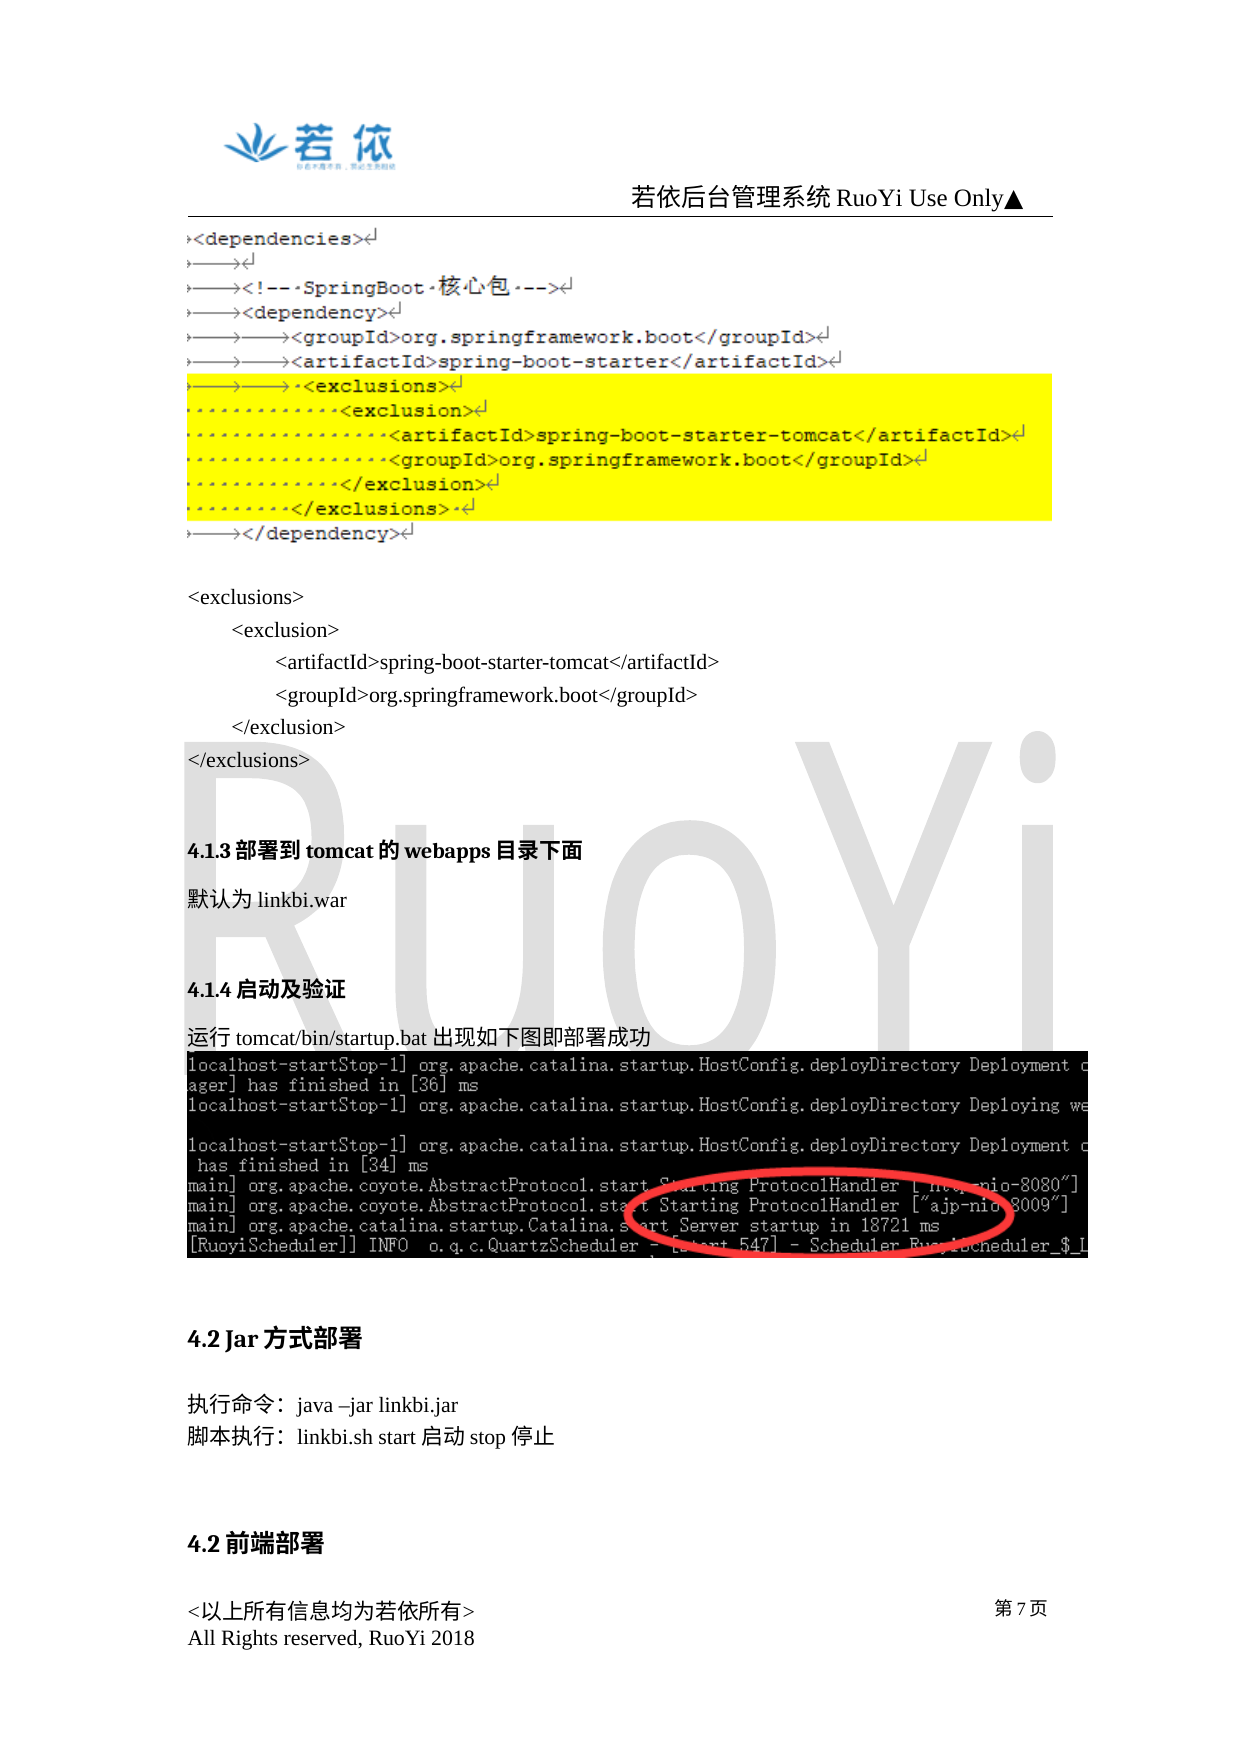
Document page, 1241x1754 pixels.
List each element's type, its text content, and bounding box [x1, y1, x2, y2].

picture [187, 222, 1052, 558]
text 运行tomcat/bin/startup.bat 出现如下图即部署成功 [187, 1019, 1053, 1051]
text 脚本执行：linkbi.sh start 启动stop 停止 [187, 1419, 1053, 1451]
text <exclusion> [187, 613, 1053, 645]
text <exclusions> [187, 580, 1053, 613]
text </exclusions> [187, 743, 1053, 775]
subtitle 4.1.4 启动及验证 [187, 971, 1053, 1004]
text 默认为linkbi.war [187, 881, 1053, 914]
subtitle 4.2 Jar方式部署 [187, 1304, 1053, 1369]
picture [187, 1051, 1088, 1258]
text <groupId>org.springframework.boot</groupId> [187, 678, 1053, 710]
subtitle 4.2 前端部署 [187, 1509, 1053, 1574]
text <artifactId>spring-boot-starter-tomcat</artifactId> [187, 645, 1053, 678]
text </exclusion> [187, 710, 1053, 743]
text 执行命令：java –jar linkbi.jar [187, 1386, 1053, 1419]
picture [217, 88, 407, 207]
subtitle 4.1.3 部署到tomcat的webapps目录下面 [187, 833, 1053, 865]
